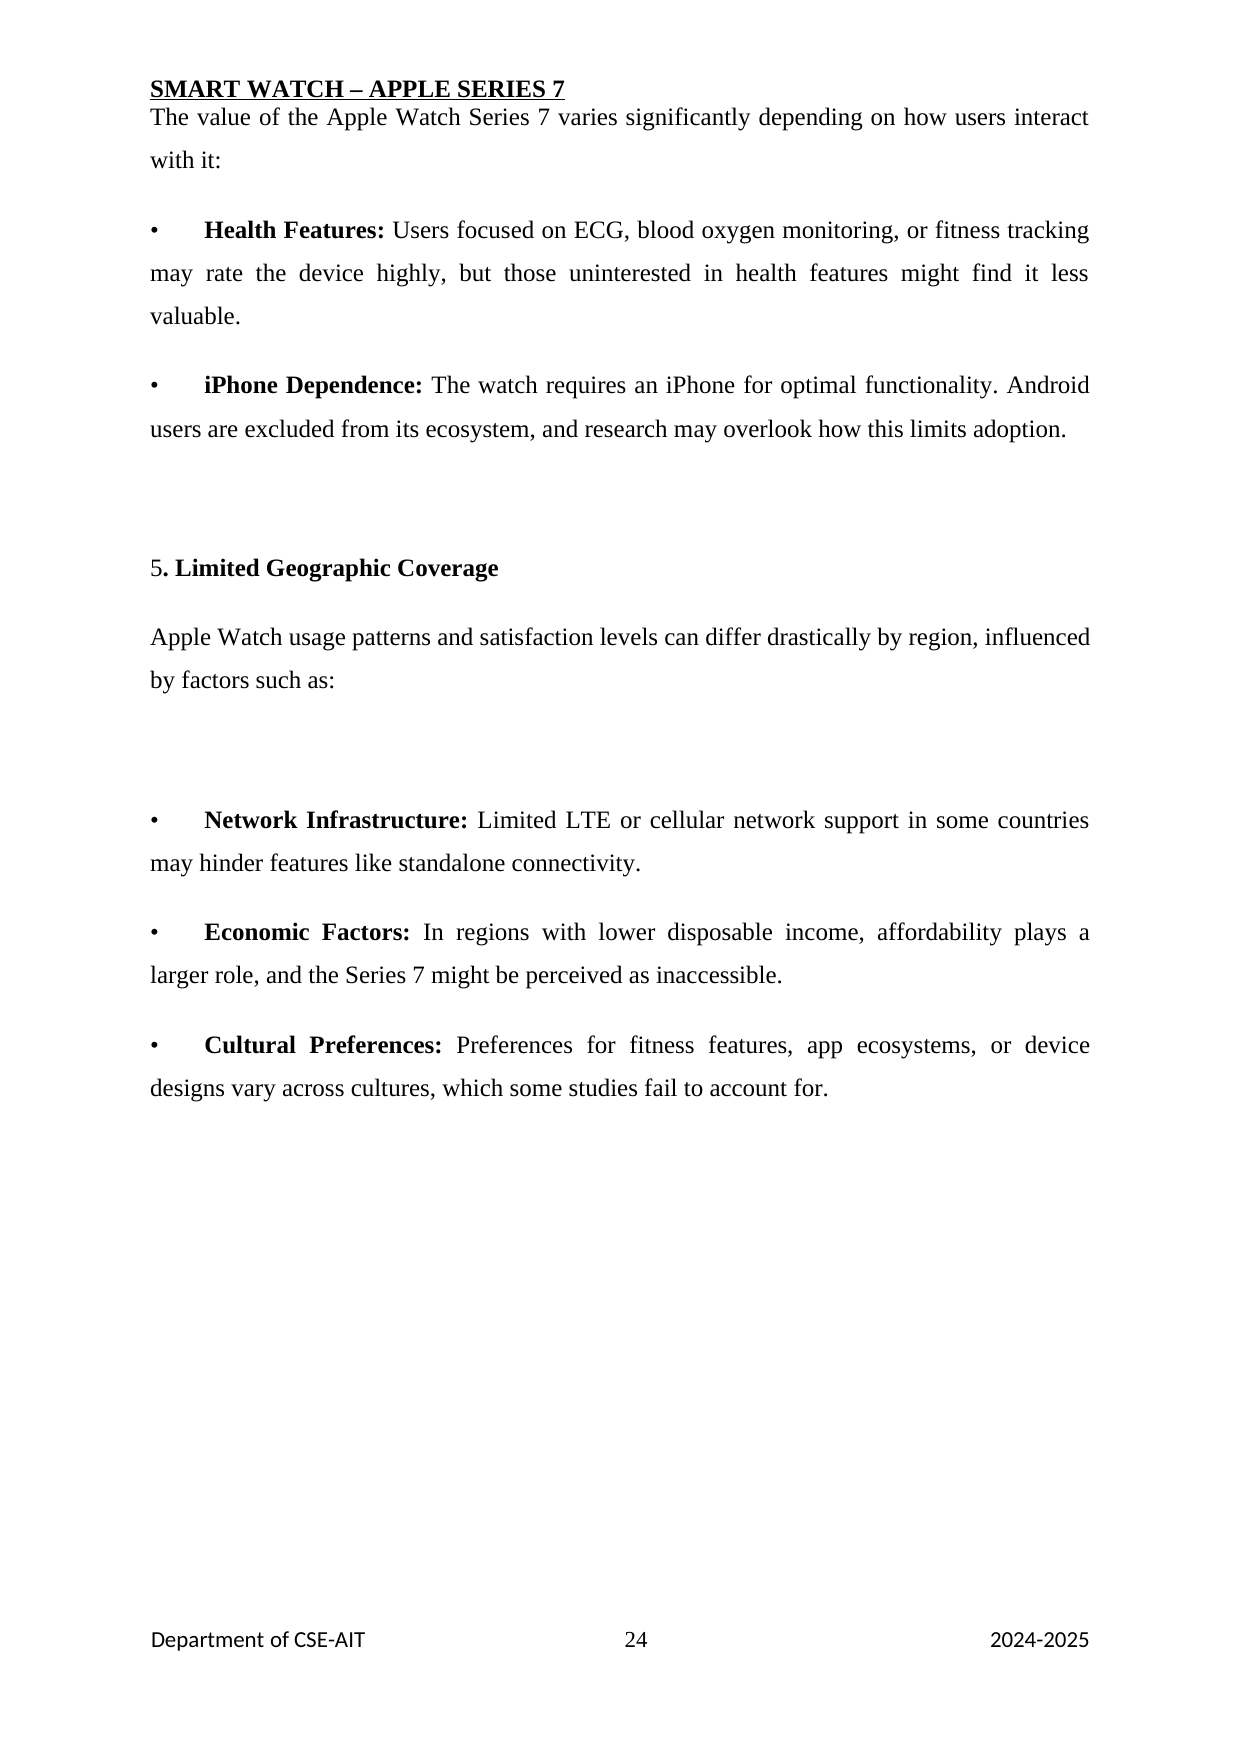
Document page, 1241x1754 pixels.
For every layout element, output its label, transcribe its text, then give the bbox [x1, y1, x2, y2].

text • Network Infrastructure: Limited LTE or cellular network support in some countries may hinder features like standalone connectivity. [150, 805, 1091, 877]
text • Economic Factors: In regions with lower disposable income, affordability plays a larger role, and the Series 7 might be perceived as inaccessible. [150, 917, 1091, 989]
text 5. Limited Geographic Coverage [150, 553, 1091, 582]
text • Health Features: Users focused on ECG, blood oxygen monitoring, or fitness tracking may rate the device highly, but those uninterested in health features might find it less valuable. [150, 215, 1091, 330]
text The value of the Apple Watch Series 7 varies significantly depending on how users interact with it: [150, 102, 1091, 174]
text • iPhone Dependence: The watch requires an iPhone for optimal functionality. Android users are excluded from its ecosystem, and research may overlook how this limits adoption. [150, 371, 1091, 442]
text Apple Watch usage patterns and satisfaction levels can differ drastically by region, influenced by factors such as: [150, 622, 1091, 694]
text • Cultural Preferences: Preferences for fitness features, app ecosystems, or device designs vary across cultures, which some studies fail to account for. [150, 1030, 1091, 1102]
